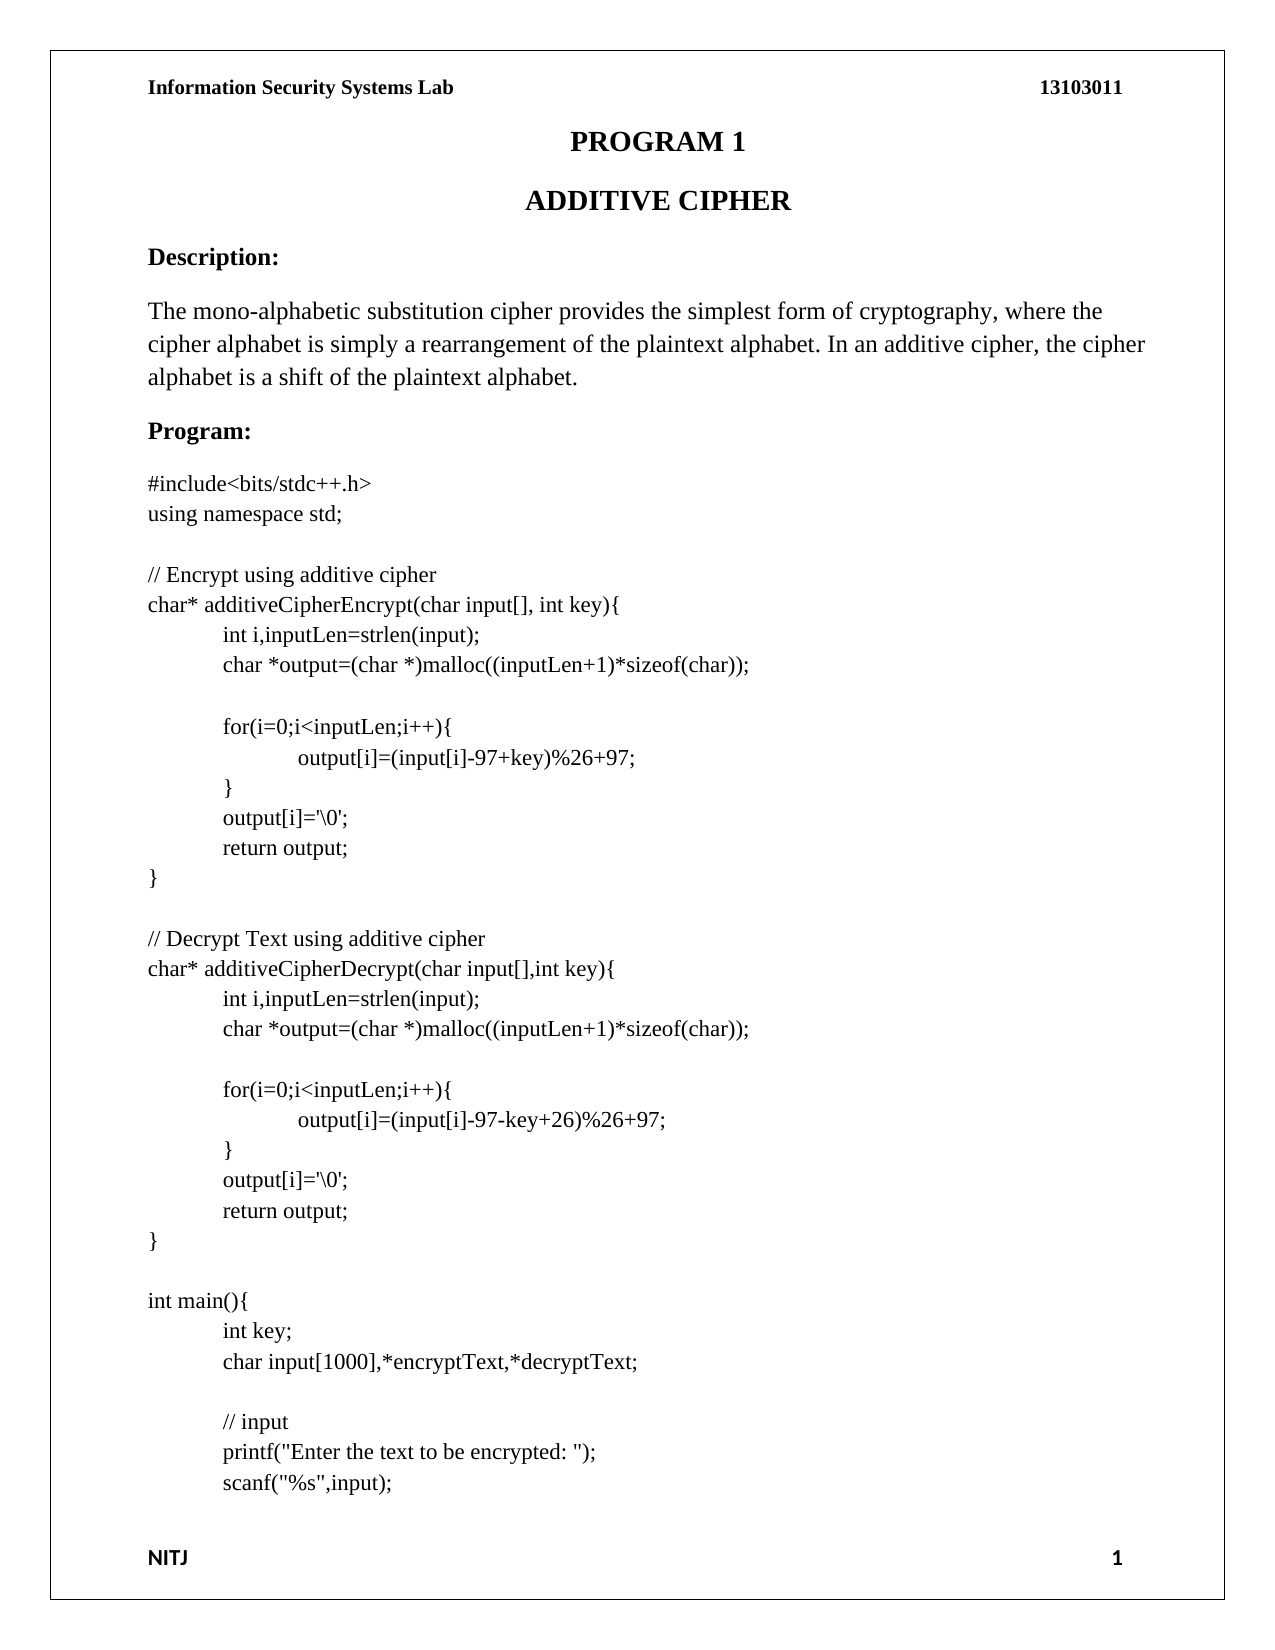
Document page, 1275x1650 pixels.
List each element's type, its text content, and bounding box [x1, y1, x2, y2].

text } [148, 864, 1169, 891]
text char input[1000],*encryptText,*decryptText; [148, 1348, 1169, 1374]
text Program: [148, 416, 1169, 445]
text output[i]='\0'; [148, 804, 1169, 830]
text ADDITIVE CIPHER [148, 183, 1169, 217]
text return output; [148, 1197, 1169, 1223]
text PROGRAM 1 [148, 124, 1169, 157]
text int i,inputLen=strlen(input); [148, 985, 1169, 1012]
text The mono-alphabetic substitution cipher provides the simplest form of cryptography, where the cipher alphabet is simply a rearrangement of the plaintext alphabet. In an additive cipher, the cipher alphabet is a shift of the plaintext alphabet. [148, 296, 1169, 391]
text Description: [148, 242, 1169, 271]
text char *output=(char *)malloc((inputLen+1)*sizeof(char)); [148, 1016, 1169, 1042]
text #include<bits/stdc++.h> [148, 470, 1169, 496]
text } [148, 1136, 1169, 1163]
text int main(){ [148, 1287, 1169, 1314]
text scanf("%s",input); [148, 1469, 1169, 1495]
text } [148, 1227, 1169, 1253]
text printf("Enter the text to be encrypted: "); [148, 1438, 1169, 1465]
text } [148, 774, 1169, 800]
text for(i=0;i<inputLen;i++){ [148, 713, 1169, 740]
text for(i=0;i<inputLen;i++){ [148, 1076, 1169, 1102]
text return output; [148, 834, 1169, 861]
text // Encrypt using additive cipher [148, 561, 1169, 587]
text char* additiveCipherEncrypt(char input[], int key){ [148, 591, 1169, 617]
text char *output=(char *)malloc((inputLen+1)*sizeof(char)); [148, 651, 1169, 678]
text output[i]=(input[i]-97+key)%26+97; [148, 744, 1169, 770]
text int i,inputLen=strlen(input); [148, 621, 1169, 647]
text output[i]='\0'; [148, 1167, 1169, 1193]
text char* additiveCipherDecrypt(char input[],int key){ [148, 955, 1169, 981]
text output[i]=(input[i]-97-key+26)%26+97; [148, 1106, 1169, 1132]
text // input [148, 1408, 1169, 1434]
text // Decrypt Text using additive cipher [148, 925, 1169, 951]
text using namespace std; [148, 500, 1169, 527]
text int key; [148, 1318, 1169, 1344]
